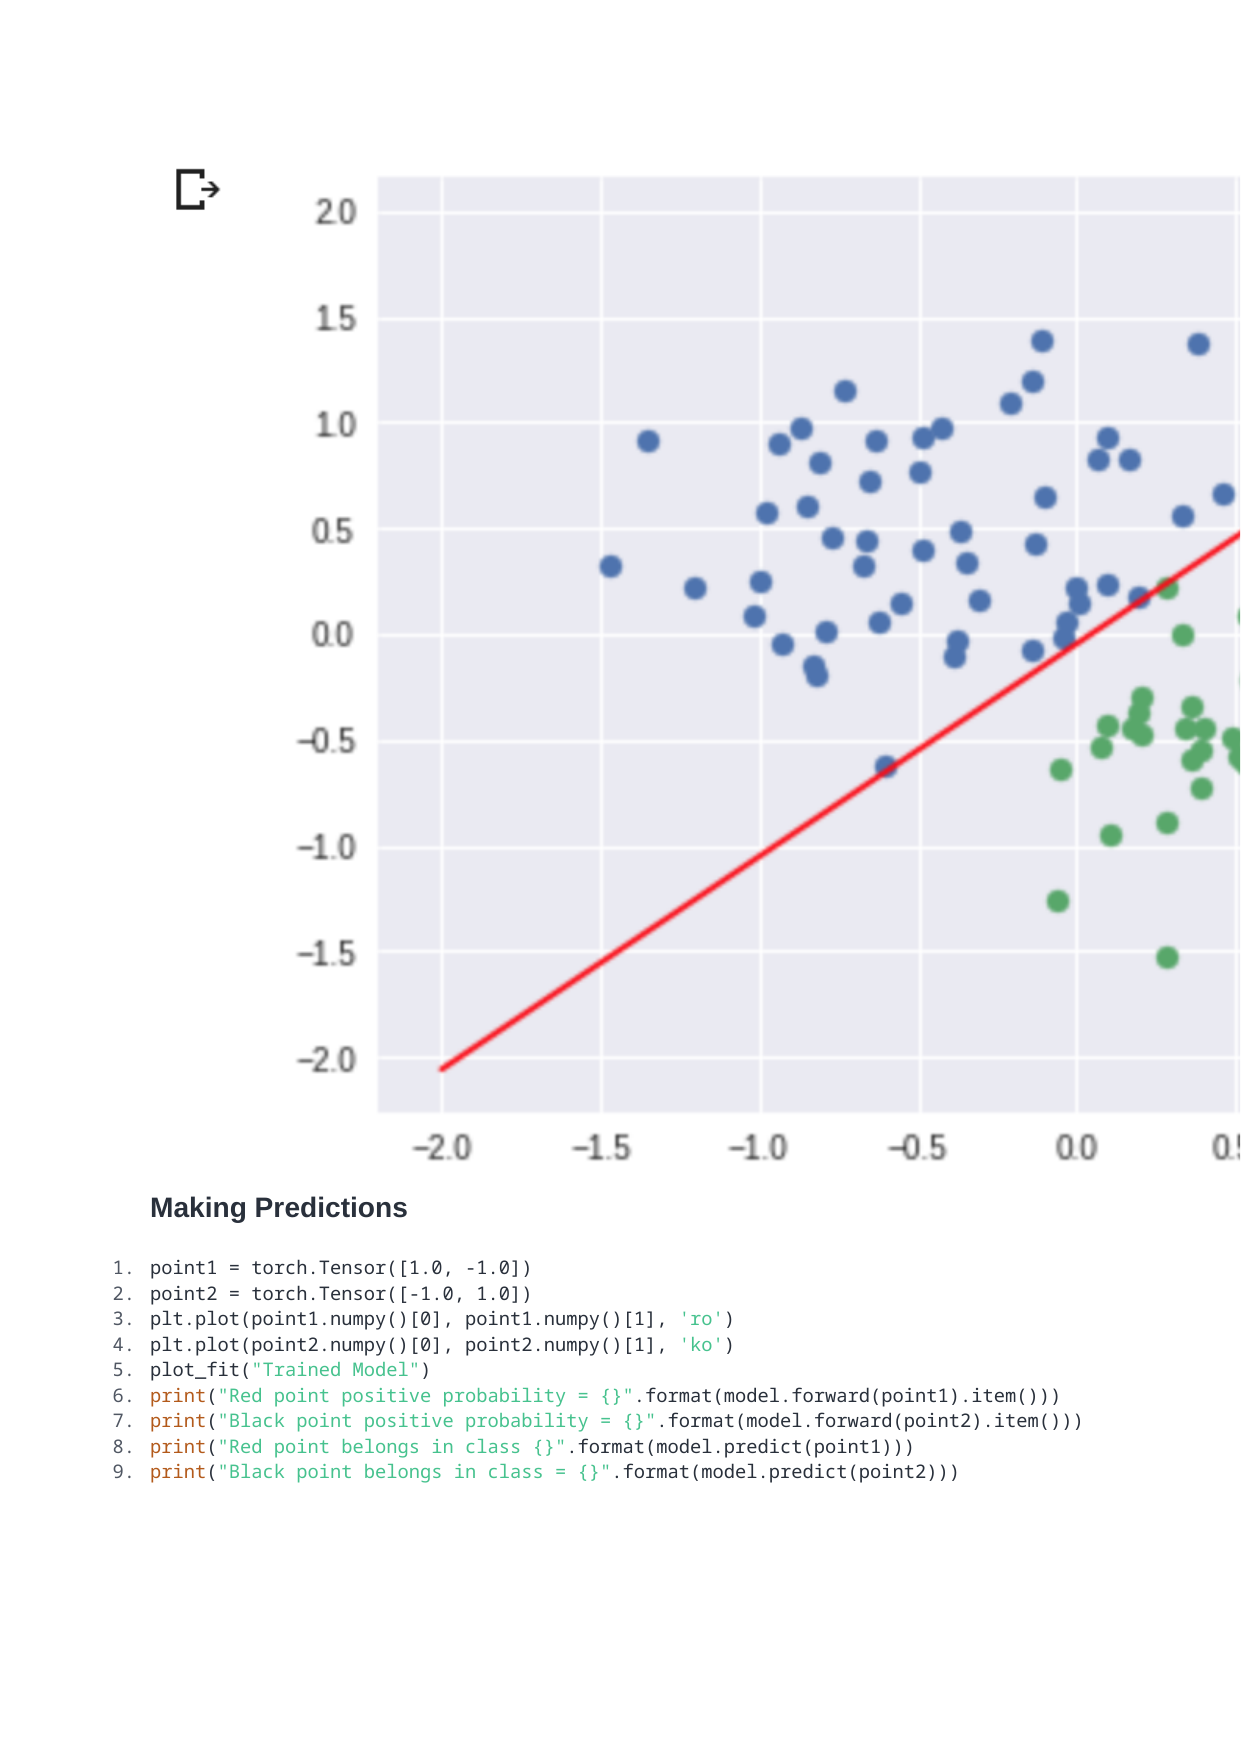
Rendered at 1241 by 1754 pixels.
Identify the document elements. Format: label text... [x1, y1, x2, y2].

picture [150, 150, 1241, 1191]
list point1 = torch.Tensor([1.0, -1.0]) [112, 1254, 1090, 1280]
list point2 = torch.Tensor([-1.0, 1.0]) [112, 1280, 1090, 1305]
list plt.plot(point1.numpy()[0], point1.numpy()[1], 'ro') [112, 1305, 1090, 1331]
text Making Predictions [150, 1191, 1090, 1223]
list print("Black point positive probability = {}".format(model.forward(point2).item())) [112, 1407, 1090, 1433]
list print("Red point belongs in class {}".format(model.predict(point1))) [112, 1433, 1090, 1458]
list plt.plot(point2.numpy()[0], point2.numpy()[1], 'ko') [112, 1331, 1090, 1356]
list print("Red point positive probability = {}".format(model.forward(point1).item())) [112, 1382, 1090, 1407]
list plot_fit("Trained Model") [112, 1356, 1090, 1382]
list print("Black point belongs in class = {}".format(model.predict(point2))) [112, 1458, 1090, 1484]
